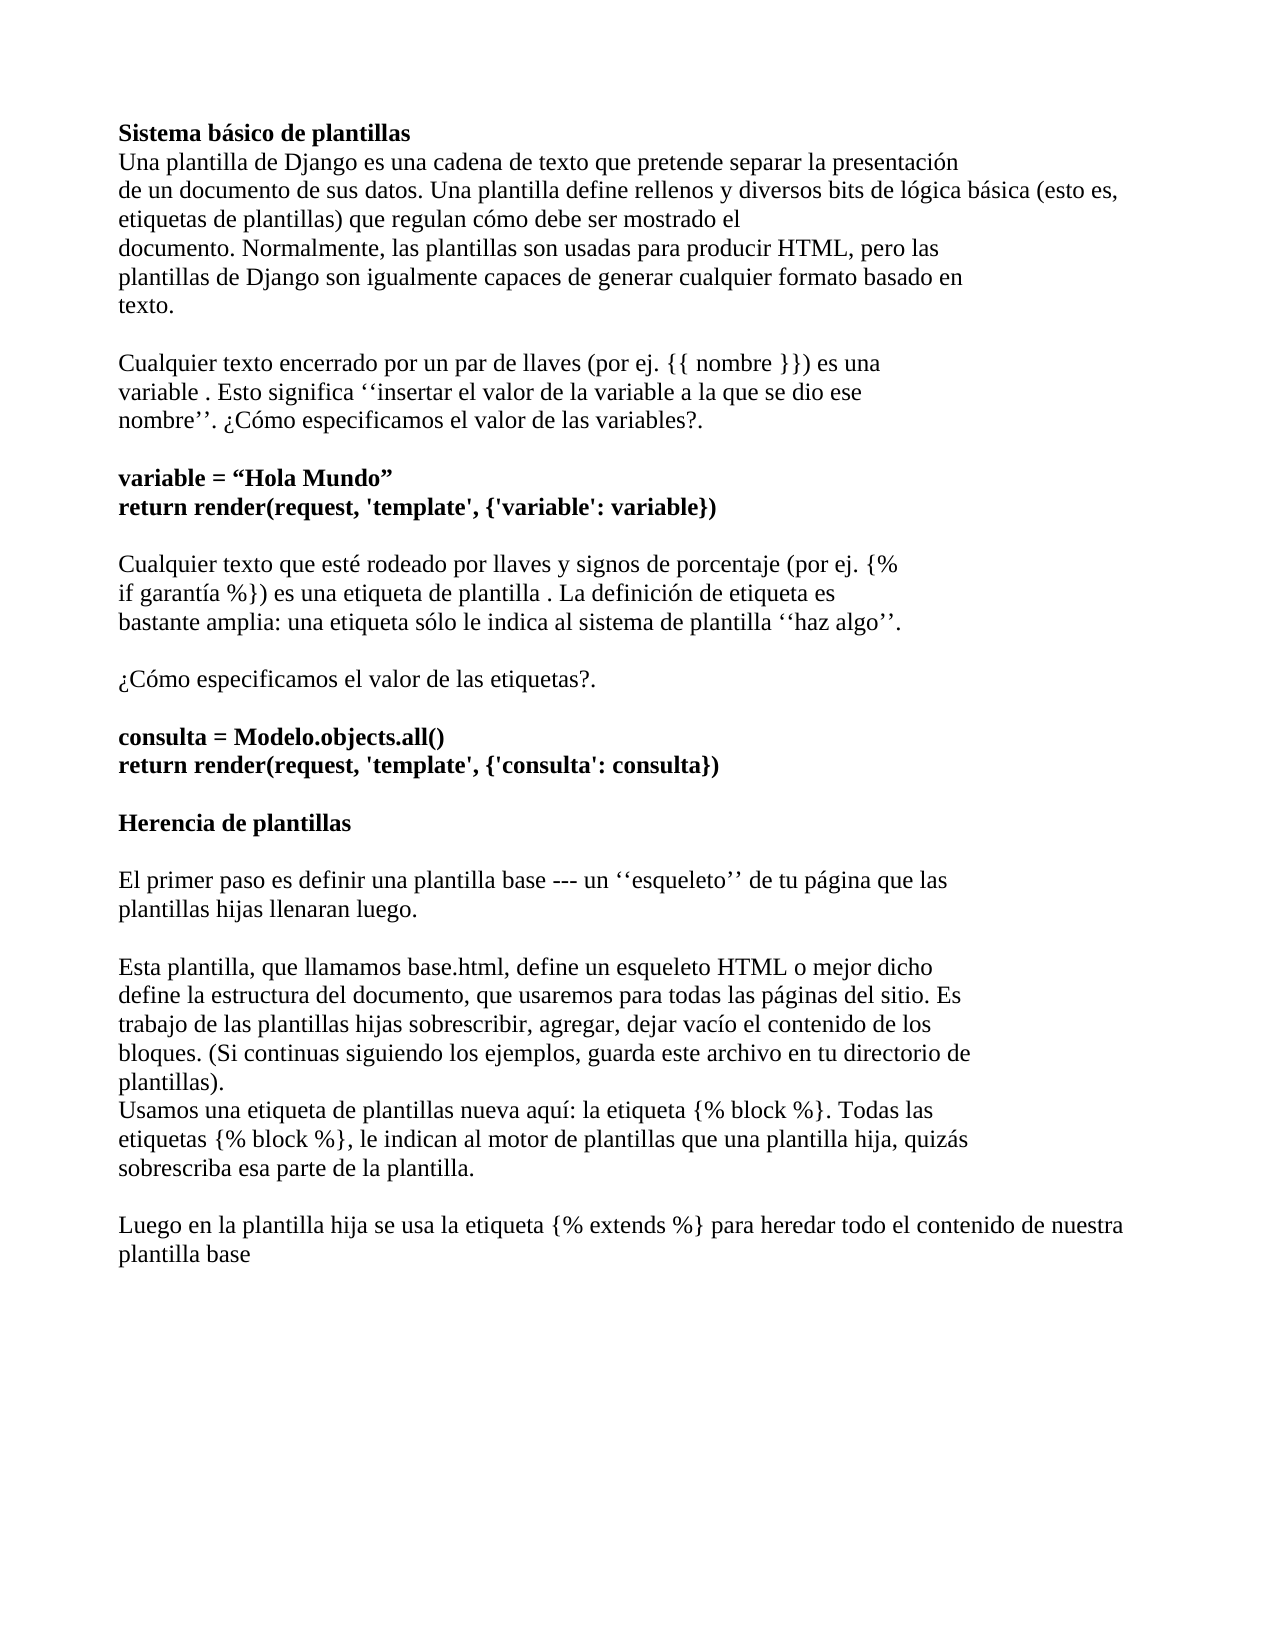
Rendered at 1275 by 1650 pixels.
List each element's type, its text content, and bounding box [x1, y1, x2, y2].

text Sistema básico de plantillas [118, 118, 1157, 147]
text bloques. (Si continuas siguiendo los ejemplos, guarda este archivo en tu directorio de [118, 1038, 1157, 1067]
text define la estructura del documento, que usaremos para todas las páginas del sitio. Es [118, 981, 1157, 1009]
text sobrescriba esa parte de la plantilla. [118, 1153, 1157, 1182]
text plantillas de Django son igualmente capaces de generar cualquier formato basado en [118, 262, 1157, 291]
text El primer paso es definir una plantilla base --- un ‘‘esqueleto’’ de tu página que las [118, 866, 1157, 894]
text Cualquier texto que esté rodeado por llaves y signos de porcentaje (por ej. {% [118, 549, 1157, 578]
text bastante amplia: una etiqueta sólo le indica al sistema de plantilla ‘‘haz algo’’. [118, 607, 1157, 636]
text Usamos una etiqueta de plantillas nueva aquí: la etiqueta {% block %}. Todas las [118, 1096, 1157, 1124]
text return render(request, 'template', {'variable': variable}) [118, 492, 1157, 521]
text consulta = Modelo.objects.all() [118, 722, 1157, 751]
text plantillas hijas llenaran luego. [118, 894, 1157, 923]
text Cualquier texto encerrado por un par de llaves (por ej. {{ nombre }}) es una [118, 348, 1157, 377]
text Herencia de plantillas [118, 808, 1157, 837]
text ¿Cómo especificamos el valor de las etiquetas?. [118, 664, 1157, 693]
text etiquetas {% block %}, le indican al motor de plantillas que una plantilla hija, quizás [118, 1124, 1157, 1153]
text trabajo de las plantillas hijas sobrescribir, agregar, dejar vacío el contenido de los [118, 1009, 1157, 1038]
text nombre’’. ¿Cómo especificamos el valor de las variables?. [118, 406, 1157, 434]
text variable = “Hola Mundo” [118, 463, 1157, 492]
text Esta plantilla, que llamamos base.html, define un esqueleto HTML o mejor dicho [118, 952, 1157, 981]
text return render(request, 'template', {'consulta': consulta}) [118, 751, 1157, 779]
text documento. Normalmente, las plantillas son usadas para producir HTML, pero las [118, 233, 1157, 262]
text plantillas). [118, 1067, 1157, 1096]
text Luego en la plantilla hija se usa la etiqueta {% extends %} para heredar todo el contenido de nuestra plantilla base [118, 1211, 1157, 1268]
text variable . Esto significa ‘‘insertar el valor de la variable a la que se dio ese [118, 377, 1157, 406]
text texto. [118, 291, 1157, 319]
text de un documento de sus datos. Una plantilla define rellenos y diversos bits de lógica básica (esto es, etiquetas de plantillas) que regulan cómo debe ser mostrado el [118, 176, 1157, 233]
text Una plantilla de Django es una cadena de texto que pretende separar la presentación [118, 147, 1157, 176]
text if garantía %}) es una etiqueta de plantilla . La definición de etiqueta es [118, 578, 1157, 607]
